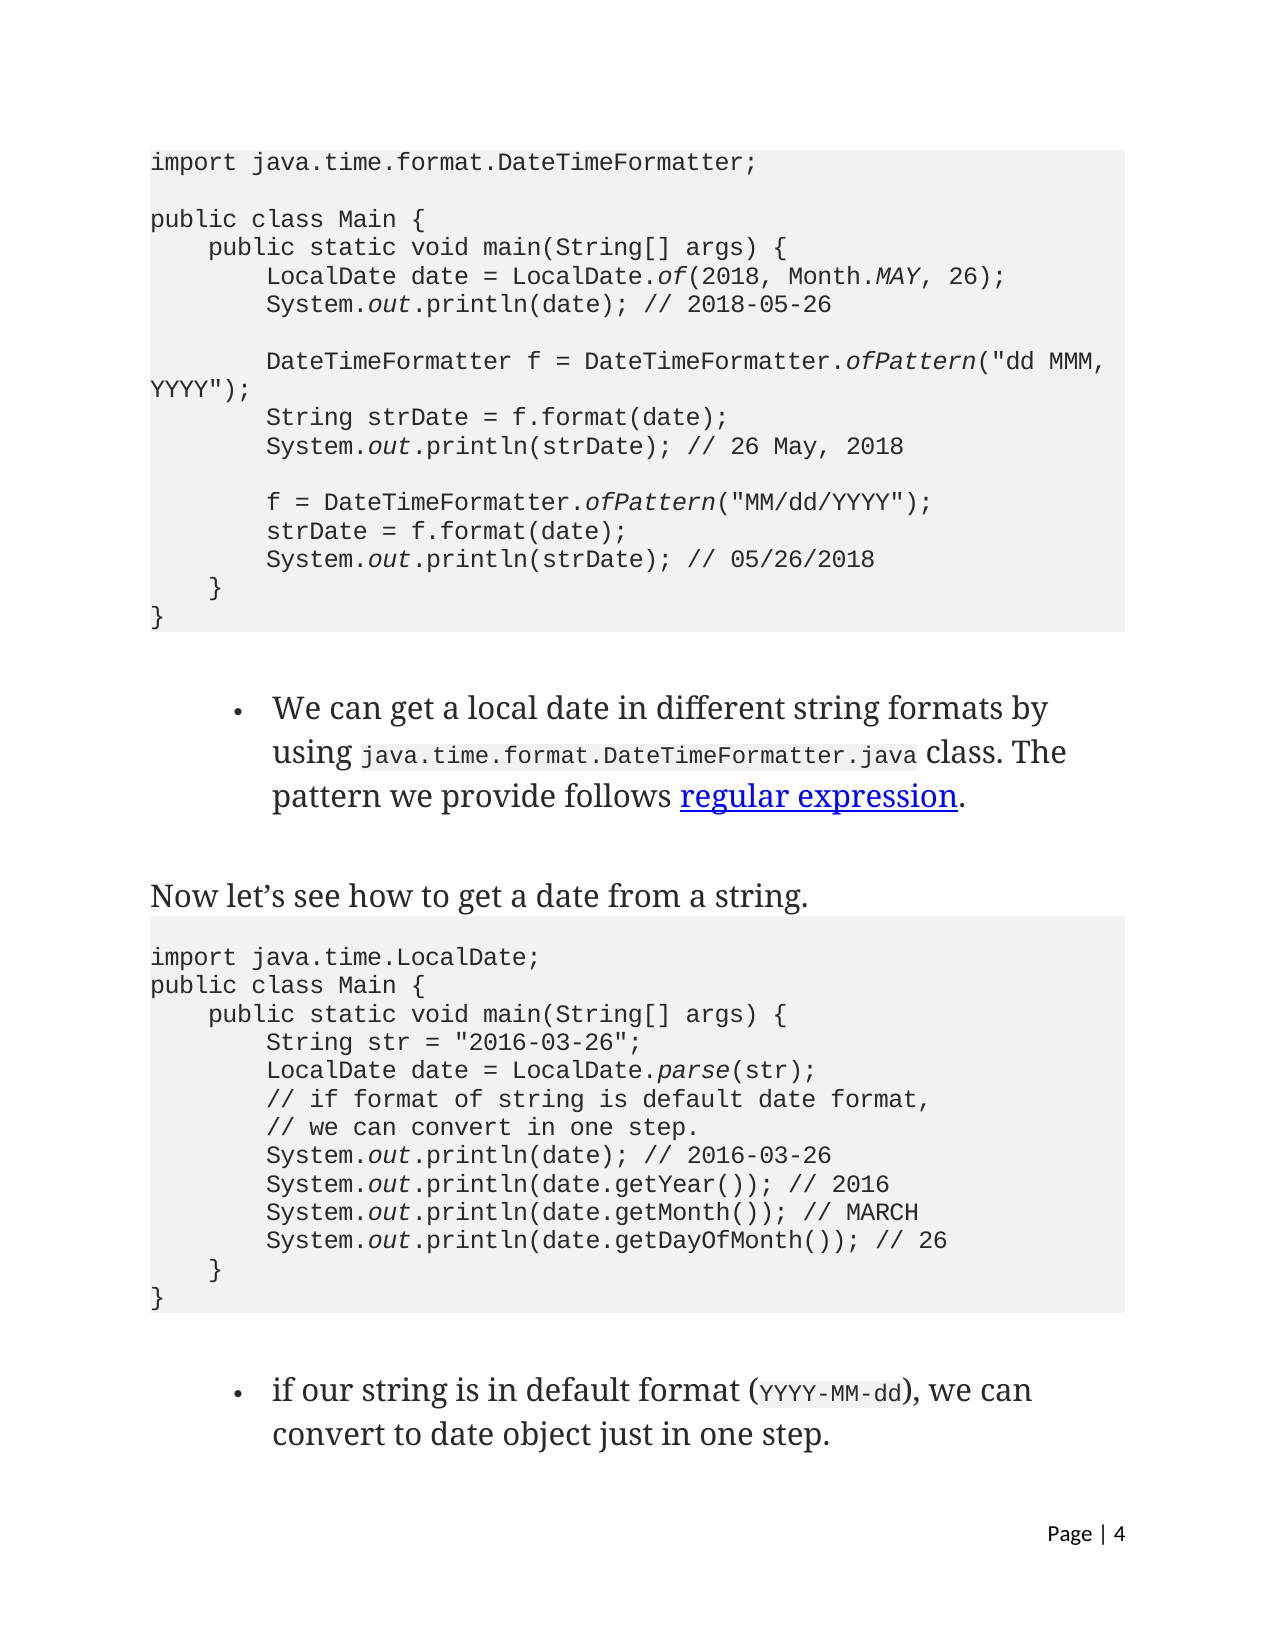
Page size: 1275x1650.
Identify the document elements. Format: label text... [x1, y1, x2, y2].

text import java.time.LocalDate; public class Main { public static void main(String[] args) { String str = "2016-03-26"; LocalDate date = LocalDate.parse(str); // if format of string is default date format, // we can convert in one step. System.out.println(date); // 2016-03-26 System.out.println(date.getYear()); // 2016 System.out.println(date.getMonth()); // MARCH System.out.println(date.getDayOfMonth()); // 26 } } [150, 945, 1125, 1313]
text Now let’s see how to get a date from a string. [150, 866, 1125, 916]
list if our string is in default format (YYYY-MM-dd), we can convert to date object just in one step. [234, 1367, 1125, 1454]
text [150, 150, 1125, 632]
list We can get a local date in different string formats by using java.time.format.DateTimeFormatter.java class. The pattern we provide follows regular expression. [234, 685, 1125, 816]
